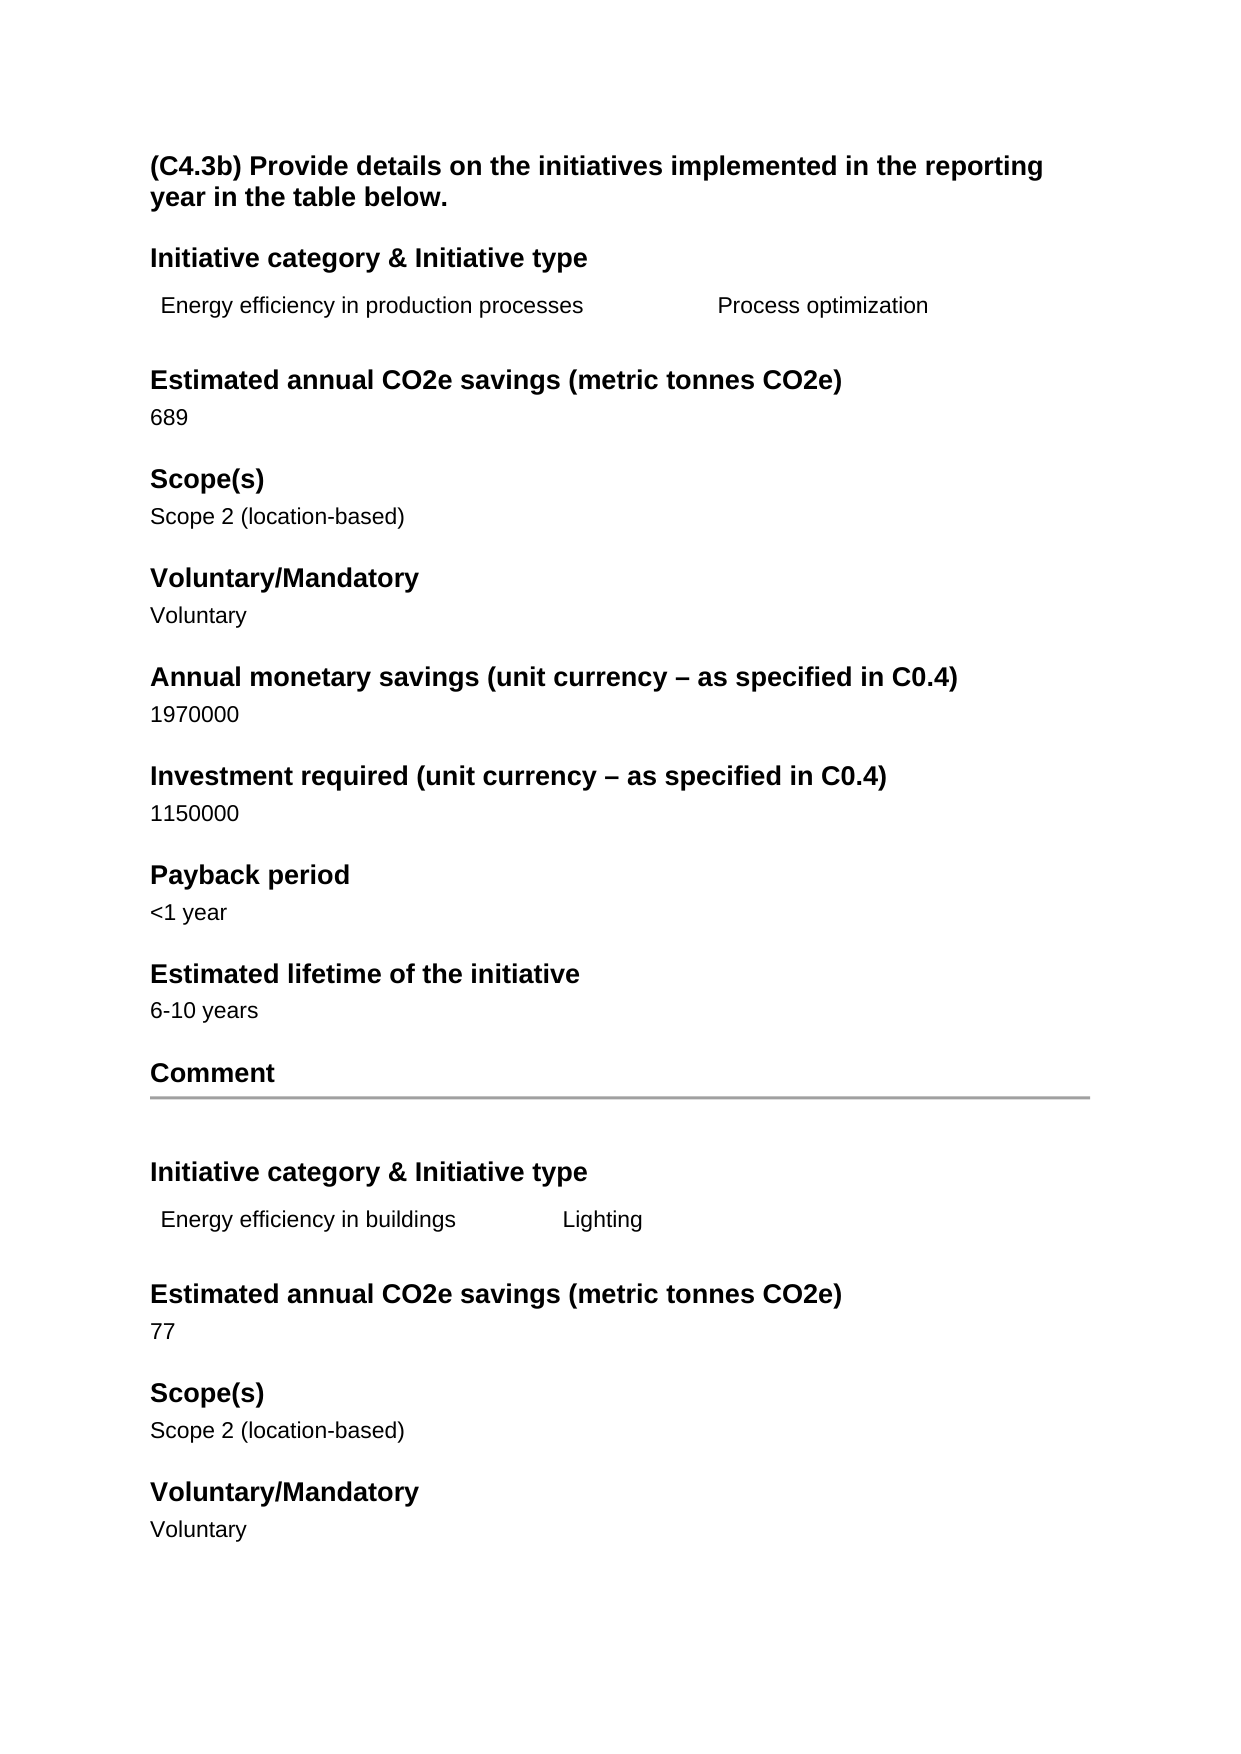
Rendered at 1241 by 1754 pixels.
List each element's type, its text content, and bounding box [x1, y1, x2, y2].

subtitle Estimated annual CO2e savings (metric tonnes CO2e) [150, 1278, 1090, 1309]
subtitle Estimated annual CO2e savings (metric tonnes CO2e) [150, 364, 1090, 395]
subtitle Scope(s) [150, 463, 1090, 494]
subtitle Initiative category & Initiative type [150, 242, 1090, 273]
subtitle Scope(s) [150, 1377, 1090, 1408]
text Voluntary [150, 602, 1090, 628]
text 1150000 [150, 799, 1090, 826]
table_header Energy efficiency in production processes [150, 281, 707, 335]
text 689 [150, 404, 1090, 430]
text Scope 2 (location-based) [150, 503, 1090, 529]
table_header Process optimization [707, 281, 995, 335]
text <1 year [150, 898, 1090, 925]
subtitle Payback period [150, 859, 1090, 890]
subtitle Annual monetary savings (unit currency – as specified in C0.4) [150, 661, 1090, 692]
subtitle Comment [150, 1057, 1090, 1088]
subtitle Voluntary/Mandatory [150, 562, 1090, 593]
text Scope 2 (location-based) [150, 1417, 1090, 1443]
subtitle Investment required (unit currency – as specified in C0.4) [150, 760, 1090, 791]
text 1970000 [150, 701, 1090, 727]
subtitle Estimated lifetime of the initiative [150, 958, 1090, 989]
text Voluntary [150, 1516, 1090, 1542]
subtitle Voluntary/Mandatory [150, 1476, 1090, 1507]
subtitle (C4.3b) Provide details on the initiatives implemented in the reporting year in the table below. [150, 150, 1090, 212]
subtitle Initiative category & Initiative type [150, 1156, 1090, 1187]
text 77 [150, 1318, 1090, 1344]
table_header Lighting [552, 1195, 682, 1249]
text 6-10 years [150, 997, 1090, 1024]
table_header Energy efficiency in buildings [150, 1195, 552, 1249]
